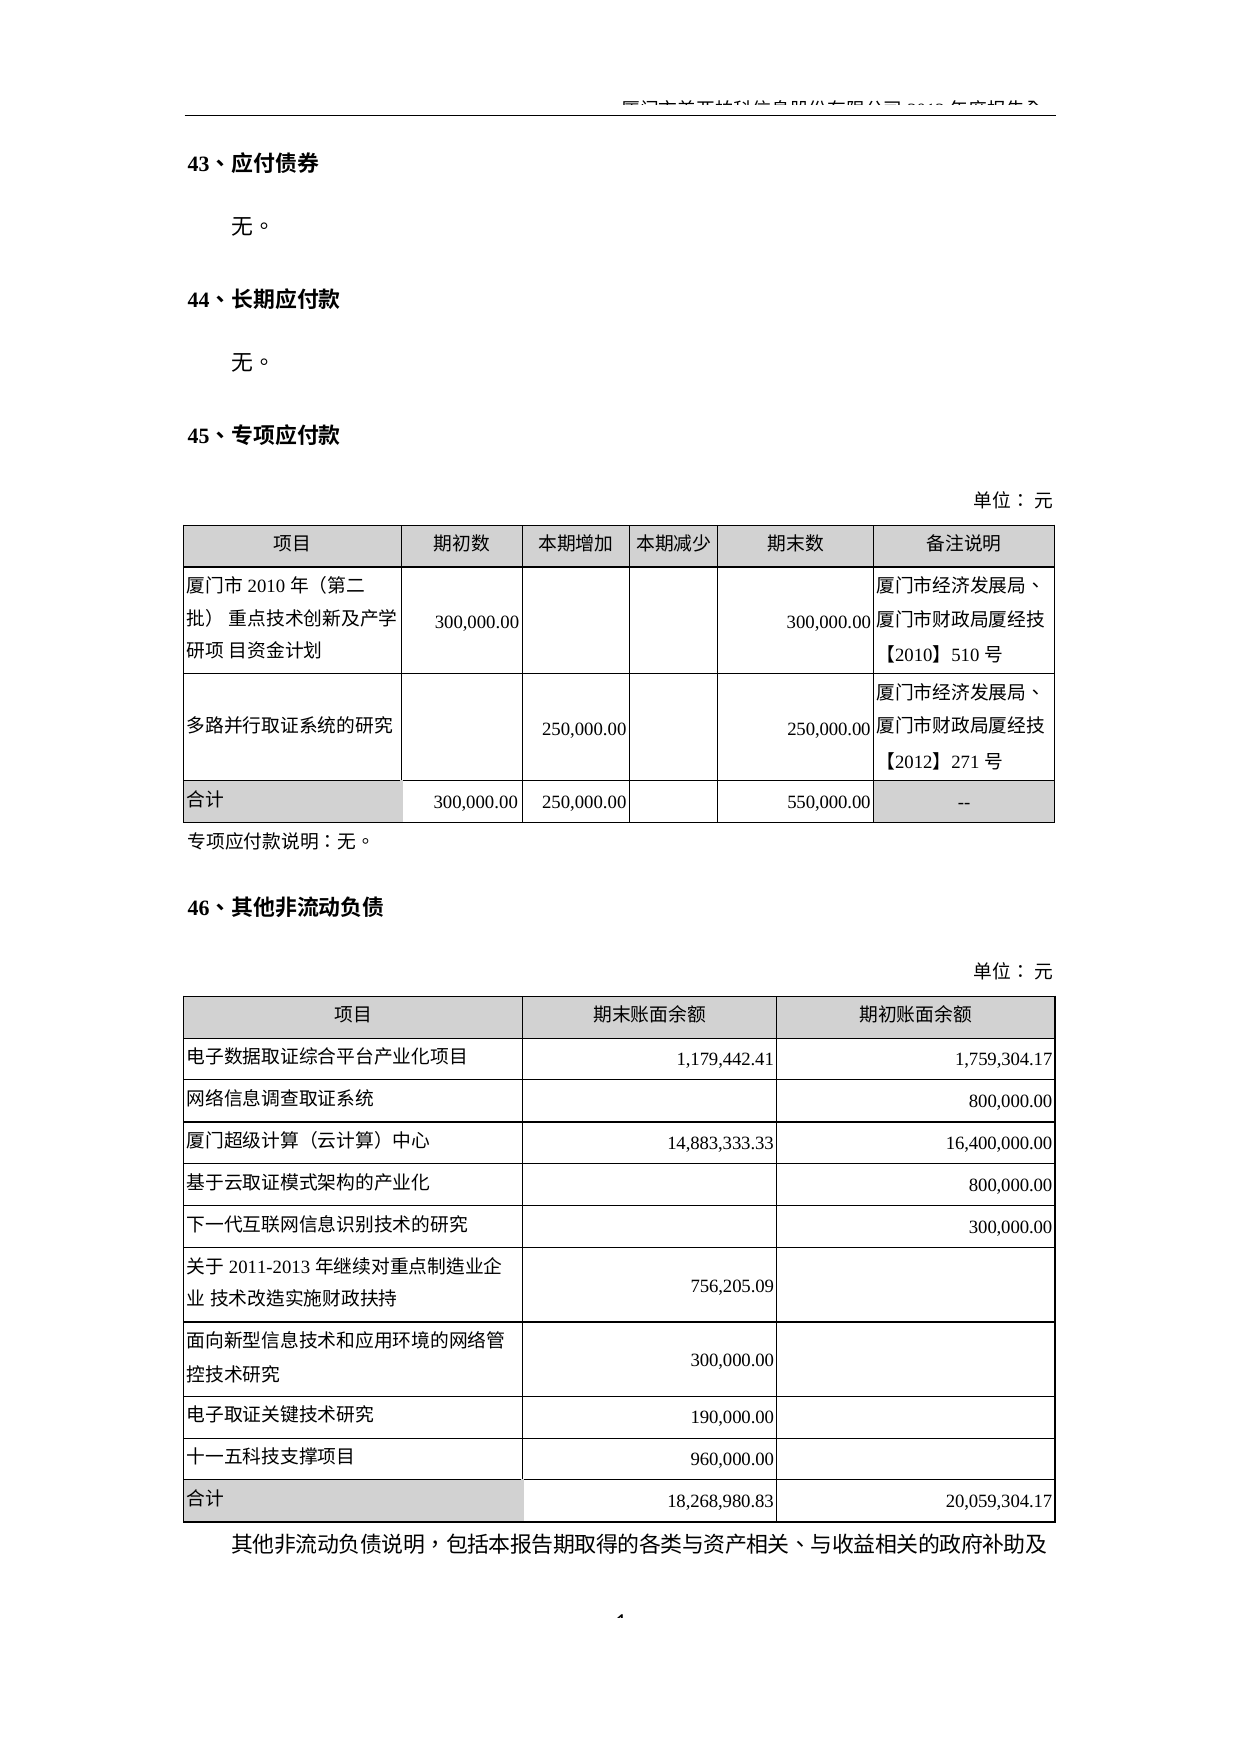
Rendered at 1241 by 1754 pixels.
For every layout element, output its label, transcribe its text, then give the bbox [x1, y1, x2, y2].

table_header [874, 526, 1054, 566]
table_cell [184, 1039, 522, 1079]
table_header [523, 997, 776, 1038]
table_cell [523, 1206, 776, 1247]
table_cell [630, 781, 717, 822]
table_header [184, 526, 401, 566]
text 专项应付款说明：无。 [187, 828, 1069, 854]
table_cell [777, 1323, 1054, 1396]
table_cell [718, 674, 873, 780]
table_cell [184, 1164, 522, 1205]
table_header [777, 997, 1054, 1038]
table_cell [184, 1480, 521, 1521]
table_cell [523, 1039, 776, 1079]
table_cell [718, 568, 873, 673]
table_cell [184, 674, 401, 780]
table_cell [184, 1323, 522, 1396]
subtitle 45、专项应付款 [187, 421, 1069, 450]
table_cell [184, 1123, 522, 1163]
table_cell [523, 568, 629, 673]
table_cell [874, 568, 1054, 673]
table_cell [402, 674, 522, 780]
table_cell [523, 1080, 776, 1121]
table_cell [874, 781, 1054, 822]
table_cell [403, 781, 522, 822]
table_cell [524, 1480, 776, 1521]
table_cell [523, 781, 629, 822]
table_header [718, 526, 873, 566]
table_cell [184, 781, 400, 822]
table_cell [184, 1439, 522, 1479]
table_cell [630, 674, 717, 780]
text 单位： 元 [173, 487, 1053, 513]
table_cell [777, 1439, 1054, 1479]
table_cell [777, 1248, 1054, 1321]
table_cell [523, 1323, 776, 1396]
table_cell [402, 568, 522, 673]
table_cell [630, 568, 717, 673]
subtitle 43、应付债券 无。 [187, 148, 321, 241]
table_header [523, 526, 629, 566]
subtitle 46、其他非流动负债 [187, 892, 1069, 921]
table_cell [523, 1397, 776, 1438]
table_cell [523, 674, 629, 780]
subtitle 44、长期应付款 无。 [187, 284, 343, 377]
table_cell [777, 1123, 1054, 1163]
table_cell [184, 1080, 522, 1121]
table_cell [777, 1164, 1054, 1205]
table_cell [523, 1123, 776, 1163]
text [187, 1529, 1069, 1559]
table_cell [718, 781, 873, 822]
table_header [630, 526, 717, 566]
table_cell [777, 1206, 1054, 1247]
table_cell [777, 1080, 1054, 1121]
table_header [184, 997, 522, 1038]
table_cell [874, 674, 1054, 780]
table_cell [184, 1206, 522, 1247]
text 单位： 元 [173, 958, 1053, 984]
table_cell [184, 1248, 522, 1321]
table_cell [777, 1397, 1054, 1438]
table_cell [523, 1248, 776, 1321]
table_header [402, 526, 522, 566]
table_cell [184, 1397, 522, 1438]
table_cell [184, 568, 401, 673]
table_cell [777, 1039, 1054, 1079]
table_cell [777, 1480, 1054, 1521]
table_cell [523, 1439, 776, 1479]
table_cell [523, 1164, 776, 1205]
